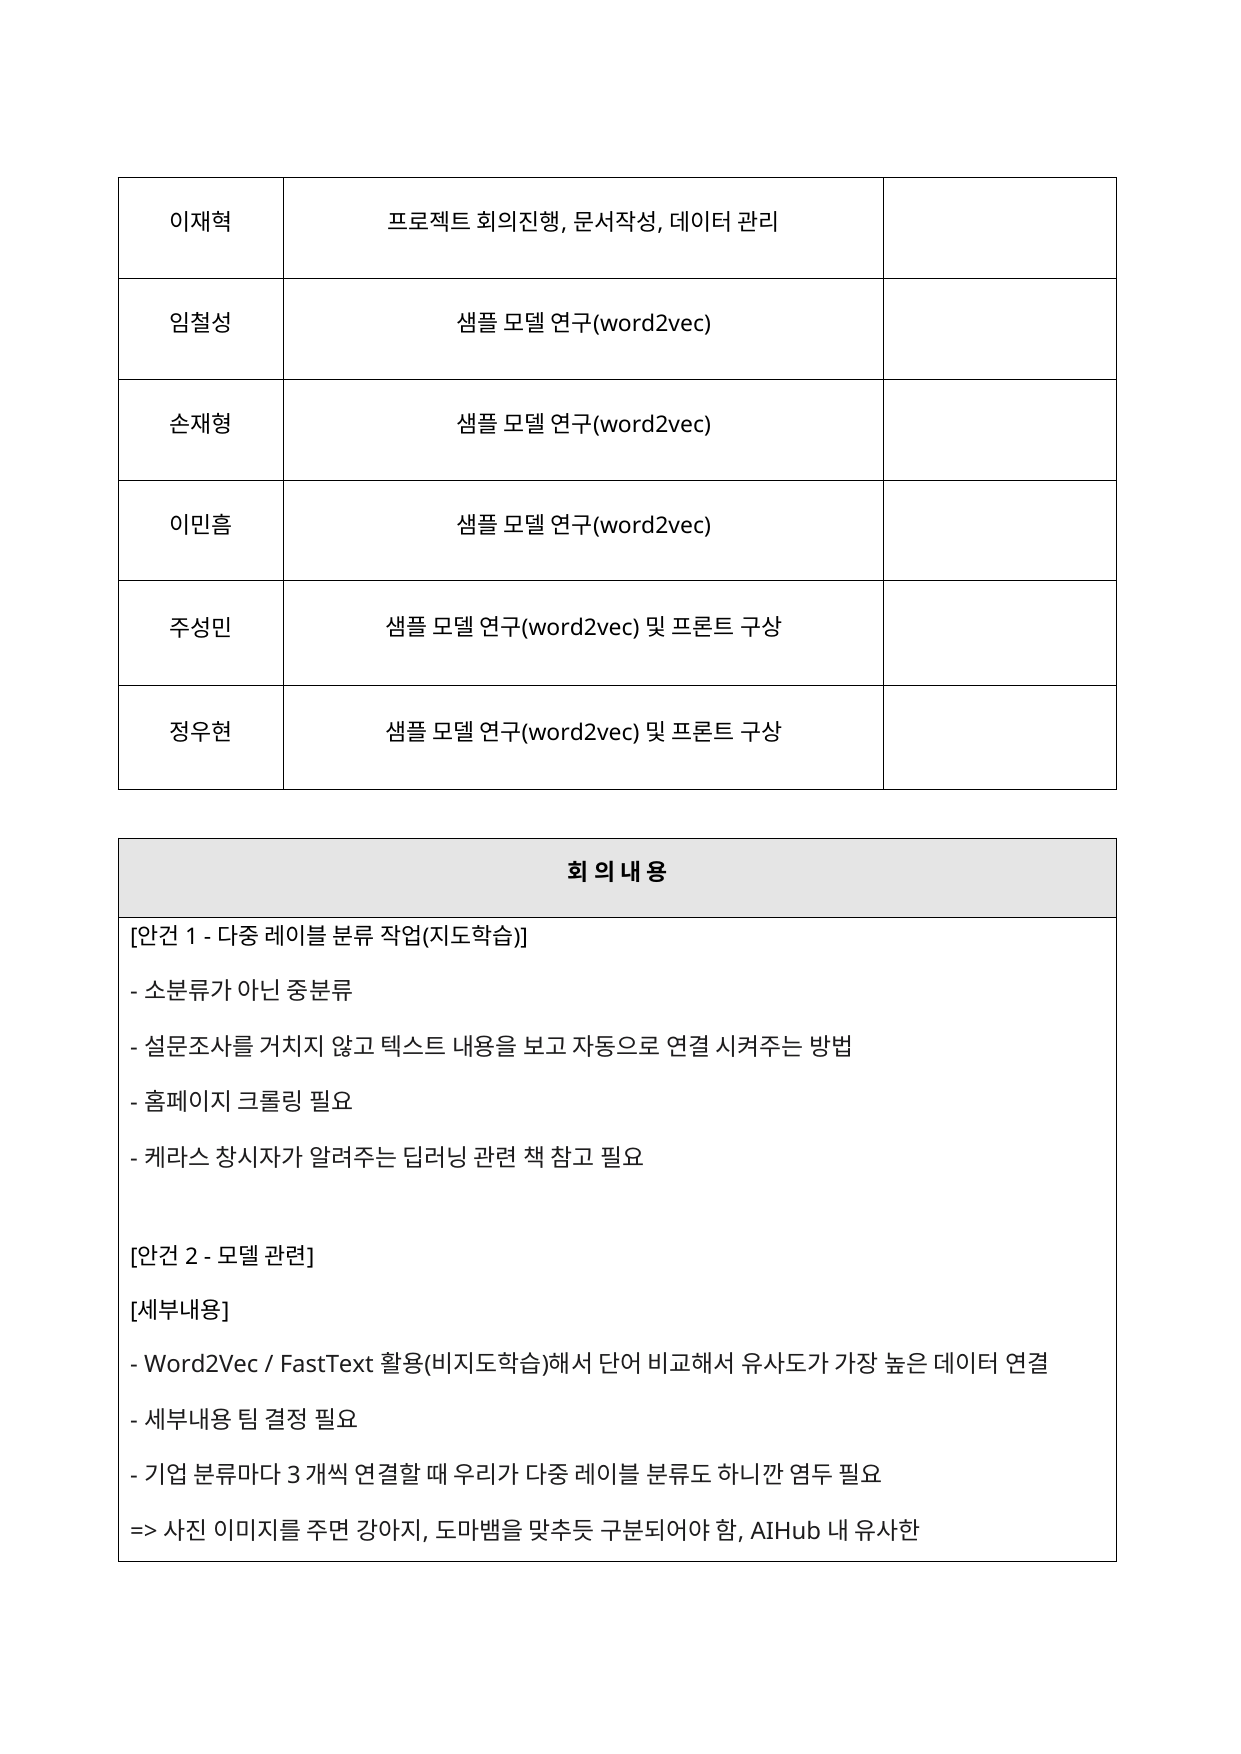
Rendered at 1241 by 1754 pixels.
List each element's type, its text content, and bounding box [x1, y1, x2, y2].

table_cell [884, 279, 1116, 379]
table_cell 샘플 모델 연구(word2vec) 및 프론트 구상 [284, 581, 883, 685]
table_cell 샘플 모델 연구(word2vec) 및 프론트 구상 [284, 686, 883, 789]
table_cell 손재형 [119, 380, 283, 479]
table_cell 이재혁 [119, 178, 283, 278]
table_cell [884, 178, 1116, 278]
table_header 회 의 내 용 [119, 839, 1116, 917]
table_cell 정우현 [119, 686, 283, 789]
table_cell [884, 686, 1116, 789]
table_cell 이민흠 [119, 481, 283, 580]
table_cell [884, 481, 1116, 580]
table_cell [884, 380, 1116, 479]
table_cell 샘플 모델 연구(word2vec) [284, 279, 883, 379]
table_cell 샘플 모델 연구(word2vec) [284, 380, 883, 479]
table_cell [884, 581, 1116, 685]
table_cell 샘플 모델 연구(word2vec) [284, 481, 883, 580]
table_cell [119, 918, 1116, 1561]
table_cell 프로젝트 회의진행, 문서작성, 데이터 관리 [284, 178, 883, 278]
table_cell 임철성 [119, 279, 283, 379]
table_cell 주성민 [119, 581, 283, 685]
